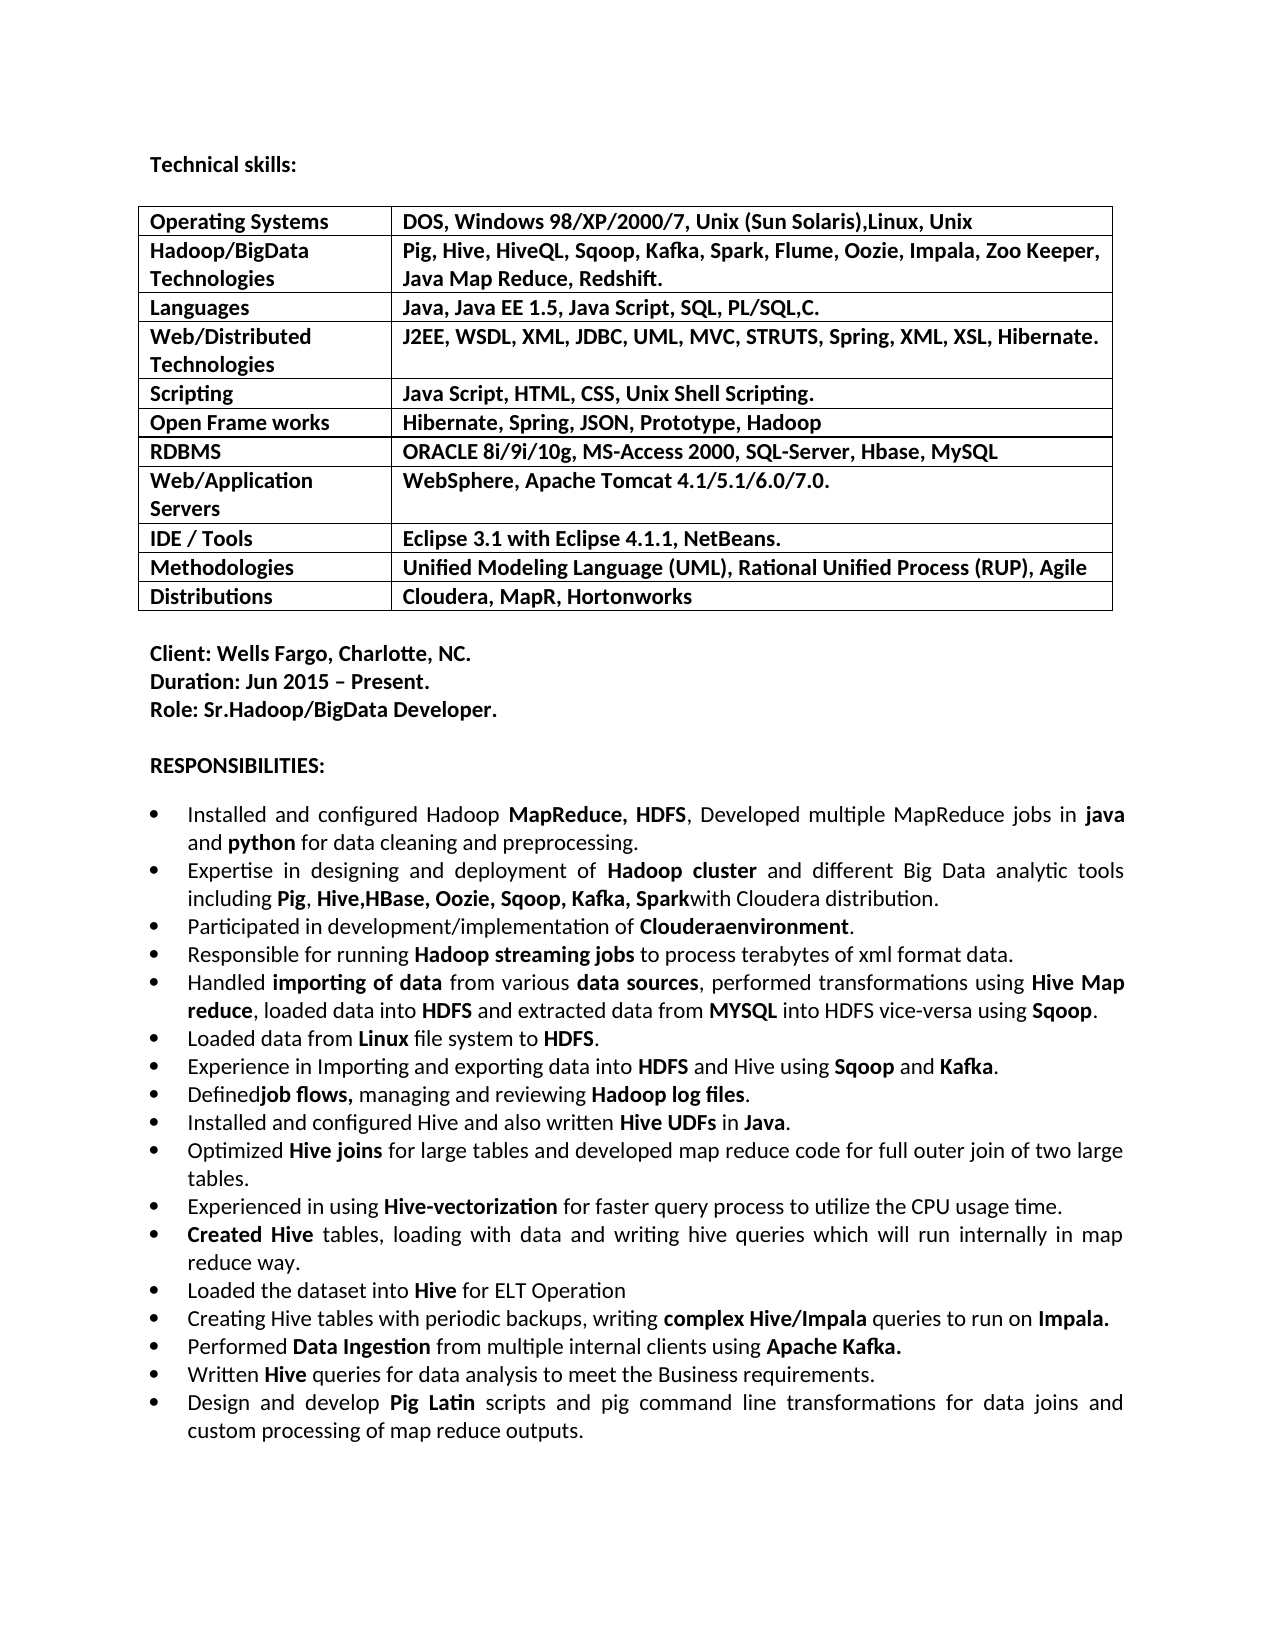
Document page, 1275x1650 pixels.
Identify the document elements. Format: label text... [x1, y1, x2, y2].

list Expertise in designing and deployment of Hadoop cluster and different Big Data analytic tools including Pig, Hive,HBase, Oozie, Sqoop, Kafka, Sparkwith Cloudera distribution. [150, 856, 1125, 912]
table_cell Web/Distributed Technologies [139, 322, 391, 378]
table_cell Cloudera, MapR, Hortonworks [392, 582, 1112, 610]
table_header DOS, Windows 98/XP/2000/7, Unix (Sun Solaris),Linux, Unix [392, 207, 1112, 235]
table_cell Java, Java EE 1.5, Java Script, SQL, PL/SQL,C. [392, 293, 1112, 321]
text Technical skills: [150, 150, 1125, 178]
list Creating Hive tables with periodic backups, writing complex Hive/Impala queries to run on Impala. [150, 1304, 1125, 1332]
table_cell Hibernate, Spring, JSON, Prototype, Hadoop [392, 409, 1112, 436]
list Experience in Importing and exporting data into HDFS and Hive using Sqoop and Kafka. [150, 1052, 1125, 1080]
table_cell Scripting [139, 379, 391, 407]
table_cell Languages [139, 293, 391, 321]
table_cell Open Frame works [139, 409, 391, 436]
list Created Hive tables, loading with data and writing hive queries which will run internally in map reduce way. [150, 1220, 1125, 1276]
table_cell Hadoop/BigData Technologies [139, 236, 391, 292]
list Optimized Hive joins for large tables and developed map reduce code for full outer join of two large tables. [150, 1136, 1125, 1192]
table_cell Java Script, HTML, CSS, Unix Shell Scripting. [392, 379, 1112, 407]
list Definedjob flows, managing and reviewing Hadoop log files. [150, 1080, 1125, 1108]
table_cell Unified Modeling Language (UML), Rational Unified Process (RUP), Agile [392, 553, 1112, 581]
list Written Hive queries for data analysis to meet the Business requirements. [150, 1360, 1125, 1388]
list Loaded data from Linux file system to HDFS. [150, 1024, 1125, 1052]
table_cell Methodologies [139, 553, 391, 581]
table_header Operating Systems [139, 207, 391, 235]
text Duration: Jun 2015 – Present. [150, 667, 1125, 695]
table_cell IDE / Tools [139, 524, 391, 552]
text RESPONSIBILITIES: [150, 751, 1125, 779]
list Loaded the dataset into Hive for ELT Operation [150, 1276, 1125, 1304]
table_cell Pig, Hive, HiveQL, Sqoop, Kafka, Spark, Flume, Oozie, Impala, Zoo Keeper, Java Map Reduce, Redshift. [392, 236, 1112, 292]
table_cell WebSphere, Apache Tomcat 4.1/5.1/6.0/7.0. [392, 467, 1112, 523]
list Design and develop Pig Latin scripts and pig command line transformations for data joins and custom processing of map reduce outputs. [150, 1388, 1125, 1444]
text Client: Wells Fargo, Charlotte, NC. [150, 639, 1125, 667]
table_cell ORACLE 8i/9i/10g, MS-Access 2000, SQL-Server, Hbase, MySQL [392, 438, 1112, 466]
list Participated in development/implementation of Clouderaenvironment. [150, 912, 1125, 940]
list Performed Data Ingestion from multiple internal clients using Apache Kafka. [150, 1332, 1125, 1360]
table_cell Eclipse 3.1 with Eclipse 4.1.1, NetBeans. [392, 524, 1112, 552]
list Responsible for running Hadoop streaming jobs to process terabytes of xml format data. [150, 940, 1125, 968]
list Handled importing of data from various data sources, performed transformations using Hive Map reduce, loaded data into HDFS and extracted data from MYSQL into HDFS vice-versa using Sqoop. [150, 968, 1125, 1024]
list Installed and configured Hive and also written Hive UDFs in Java. [150, 1108, 1125, 1136]
text Role: Sr.Hadoop/BigData Developer. [150, 695, 1125, 723]
table_cell Web/Application Servers [139, 467, 391, 523]
table_cell Distributions [139, 582, 391, 610]
list Experienced in using Hive-vectorization for faster query process to utilize the CPU usage time. [150, 1192, 1125, 1220]
table_cell J2EE, WSDL, XML, JDBC, UML, MVC, STRUTS, Spring, XML, XSL, Hibernate. [392, 322, 1112, 378]
table_cell RDBMS [139, 438, 391, 466]
list Installed and configured Hadoop MapReduce, HDFS, Developed multiple MapReduce jobs in java and python for data cleaning and preprocessing. [150, 800, 1125, 856]
